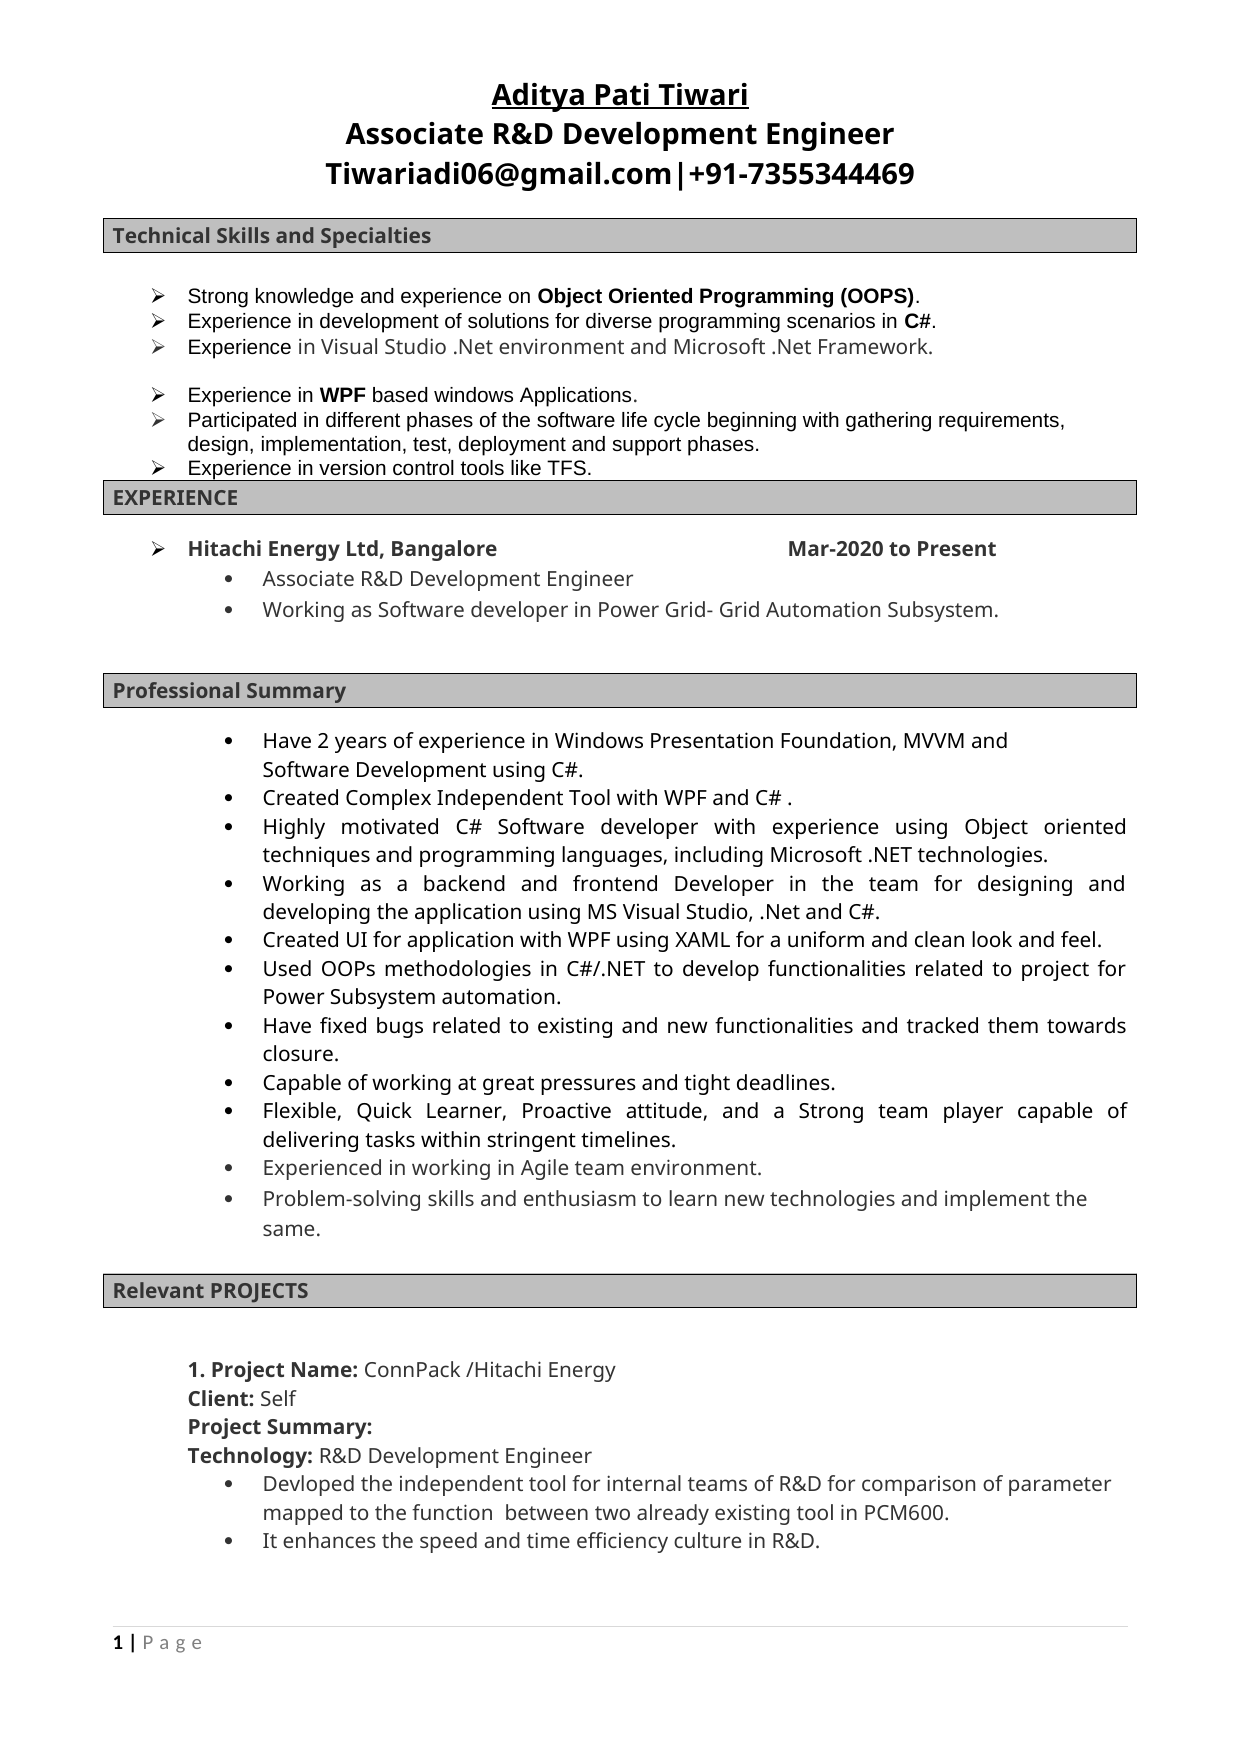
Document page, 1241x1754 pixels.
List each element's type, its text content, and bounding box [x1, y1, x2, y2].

list Experience in WPF based windows Applications. [150, 380, 1128, 408]
list Created Complex Independent Tool with WPF and C# . [225, 783, 1094, 812]
list Participated in different phases of the software life cycle beginning with gathering requirements, design, implementation, test, deployment and support phases. [150, 408, 1128, 456]
list Experience in development of solutions for diverse programming scenarios in C#. [150, 308, 1128, 332]
text 1. Project Name: ConnPack /Hitachi Energy [187, 1355, 1128, 1384]
text Professional Summary [104, 674, 1136, 707]
list Devloped the independent tool for internal teams of R&D for comparison of parameter mapped to the function between two already existing tool in PCM600. [225, 1469, 1128, 1526]
list Problem-solving skills and enthusiasm to learn new technologies and implement the same. [225, 1184, 1128, 1243]
list Strong knowledge and experience on Object Oriented Programming (OOPS). [150, 284, 1128, 308]
text Relevant PROJECTS [104, 1275, 1136, 1307]
text EXPERIENCE [104, 481, 1136, 514]
list Capable of working at great pressures and tight deadlines. [225, 1068, 1128, 1096]
list Have fixed bugs related to existing and new functionalities and tracked them towards closure. [225, 1011, 1128, 1068]
list Have 2 years of experience in Windows Presentation Foundation, MVVM and Software Development using C#. [225, 727, 1094, 783]
list Created UI for application with WPF using XAML for a uniform and clean look and feel. [225, 926, 1128, 954]
text Technology: R&D Development Engineer [187, 1441, 1128, 1469]
list Working as Software developer in Power Grid- Grid Automation Subsystem. [225, 595, 1128, 623]
list Hitachi Energy Ltd, Bangalore Mar-2020 to Present [150, 534, 1128, 562]
text Project Summary: [187, 1412, 1128, 1441]
list Associate R&D Development Engineer [225, 564, 1128, 593]
list Highly motivated C# Software developer with experience using Object oriented techniques and programming languages, including Microsoft .NET technologies. [225, 812, 1128, 869]
list Experience in Visual Studio .Net environment and Microsoft .Net Framework. [150, 332, 1128, 361]
list Working as a backend and frontend Developer in the team for designing and developing the application using MS Visual Studio, .Net and C#. [225, 869, 1128, 926]
list Flexible, Quick Learner, Proactive attitude, and a Strong team player capable of delivering tasks within stringent timelines. [225, 1096, 1128, 1153]
list Used OOPs methodologies in C#/.NET to develop functionalities related to project for Power Subsystem automation. [225, 954, 1128, 1011]
text Client: Self [187, 1384, 1128, 1412]
text Technical Skills and Specialties [104, 219, 1136, 252]
list Experienced in working in Agile team environment. [225, 1153, 1128, 1182]
list It enhances the speed and time efficiency culture in R&D. [225, 1526, 1128, 1554]
list Experience in version control tools like TFS. [150, 456, 1096, 480]
